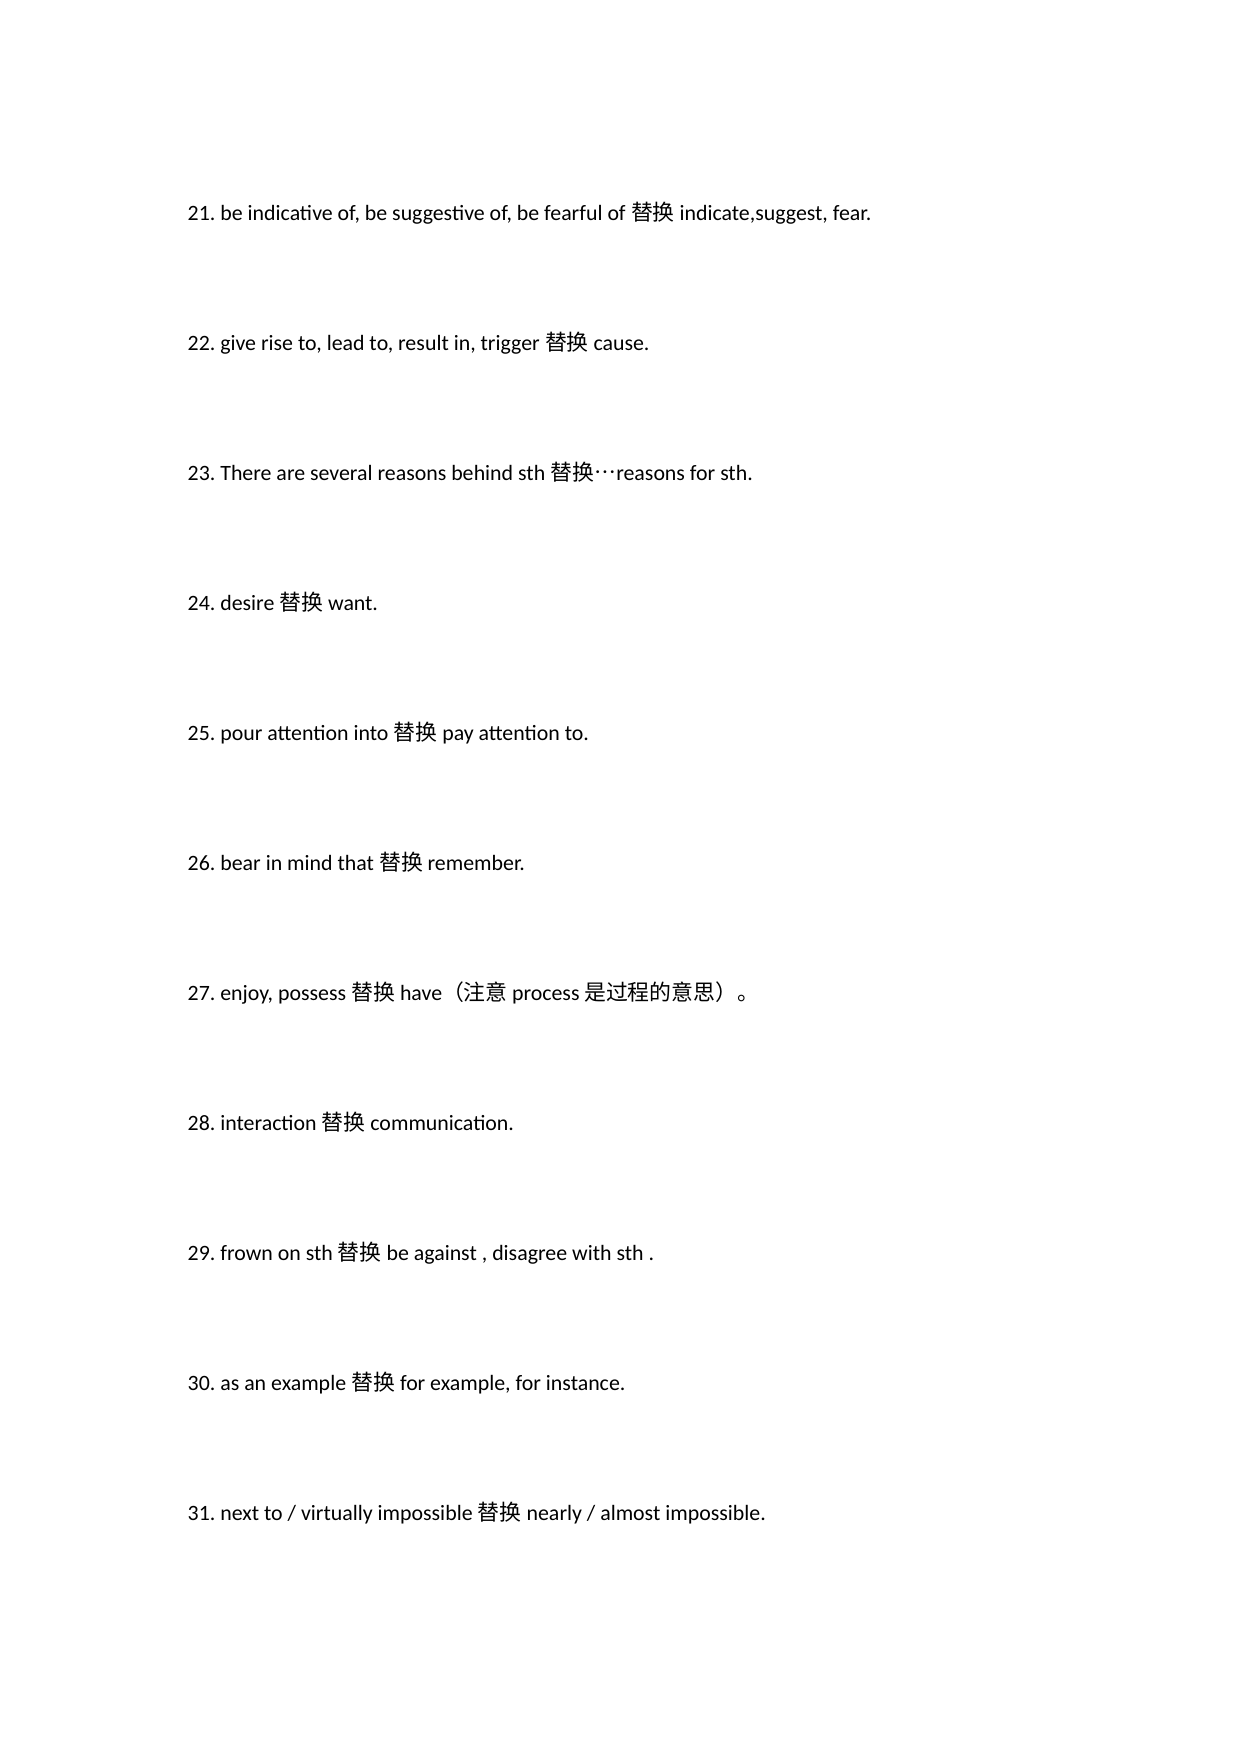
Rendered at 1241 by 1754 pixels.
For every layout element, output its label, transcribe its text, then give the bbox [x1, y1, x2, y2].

text 27. enjoy, possess 替换 have（注意process是过程的意思）。 [187, 974, 1053, 1007]
text 30. as an example 替换 for example, for instance. [187, 1364, 1053, 1397]
text 26. bear in mind that 替换 remember. [187, 844, 1053, 877]
text 23. There are several reasons behind sth 替换…reasons for sth. [187, 454, 1053, 487]
text 22. give rise to, lead to, result in, trigger 替换 cause. [187, 324, 1053, 357]
text 28. interaction 替换 communication. [187, 1104, 1053, 1137]
text 25. pour attention into 替换 pay attention to. [187, 714, 1053, 747]
text 21. be indicative of, be suggestive of, be fearful of 替换 indicate,suggest, fear. [187, 194, 1053, 227]
text 31. next to / virtually impossible 替换 nearly / almost impossible. [187, 1494, 1053, 1527]
text 29. frown on sth 替换 be against , disagree with sth . [187, 1234, 1053, 1267]
text 24. desire 替换 want. [187, 584, 1053, 617]
